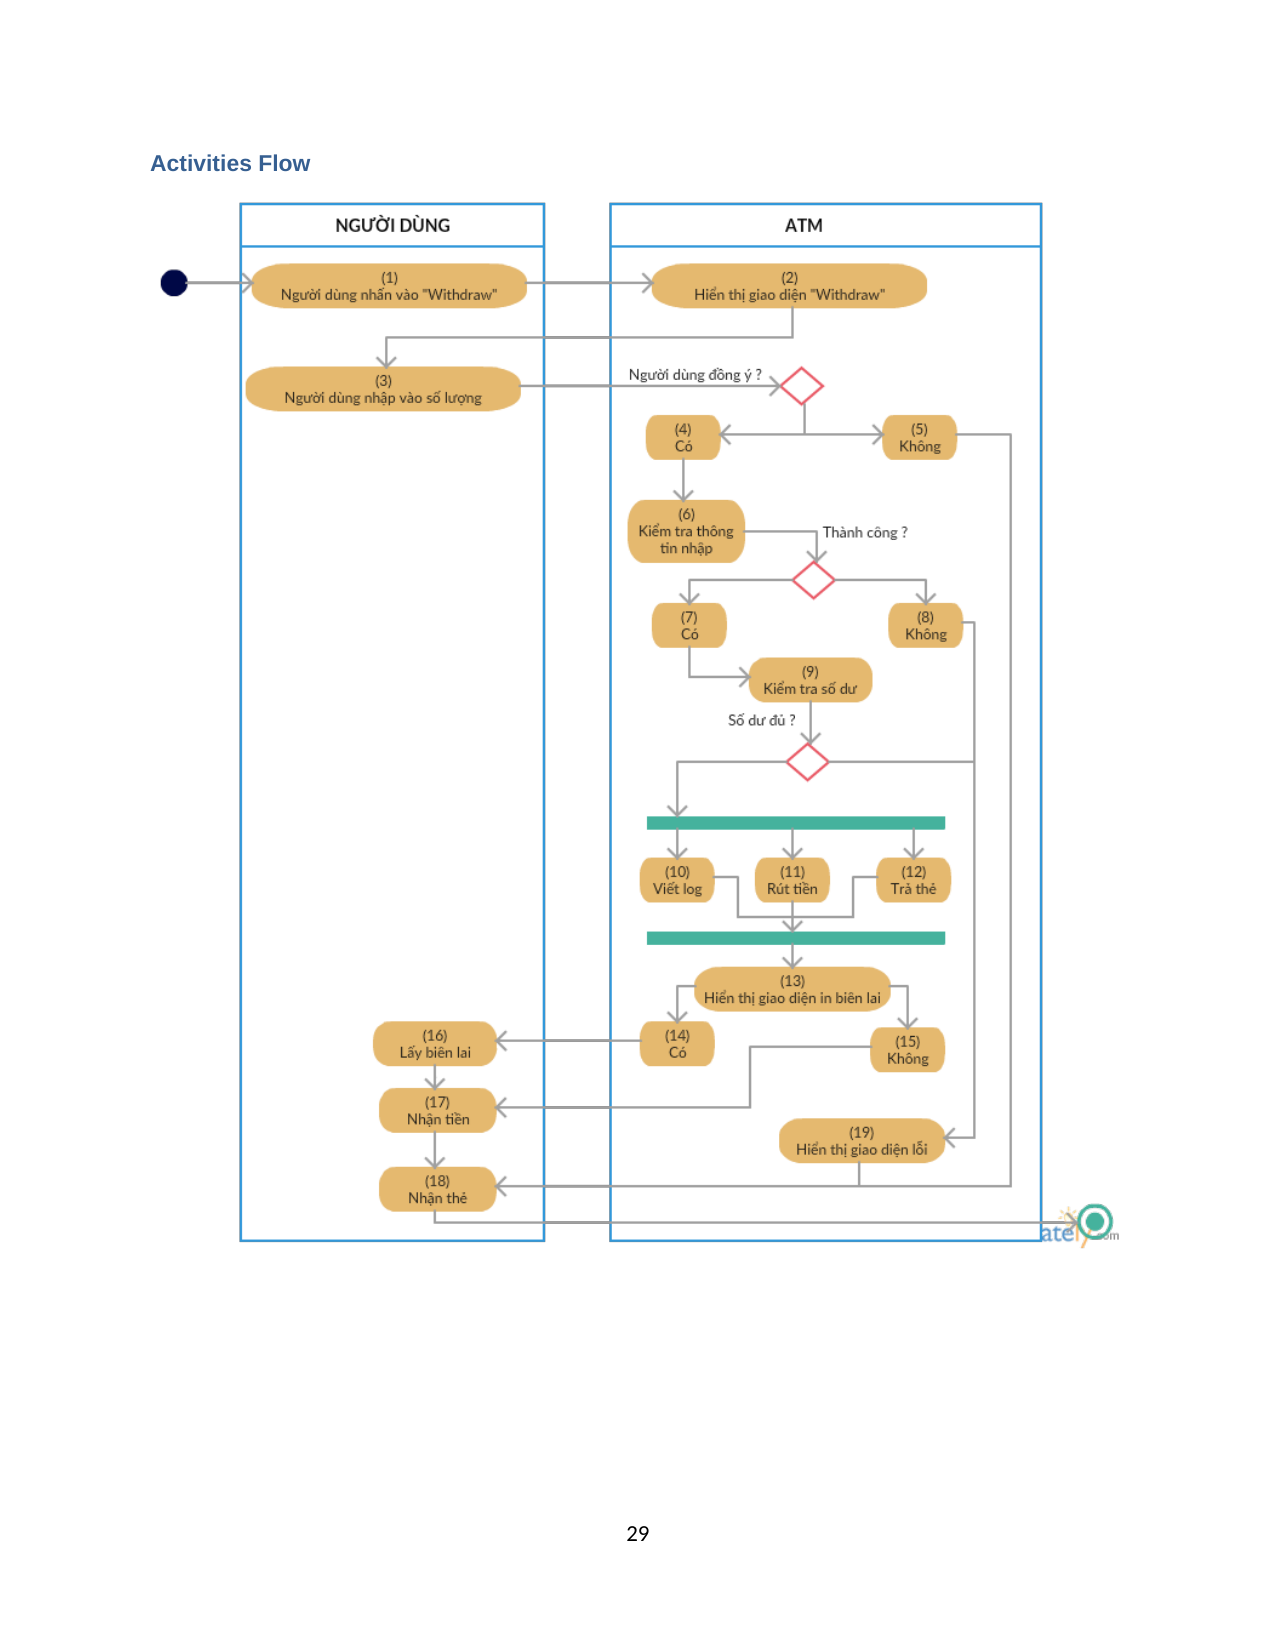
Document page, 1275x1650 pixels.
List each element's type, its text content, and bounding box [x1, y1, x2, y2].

subtitle Activities Flow [150, 150, 1125, 176]
picture [150, 192, 1125, 1253]
